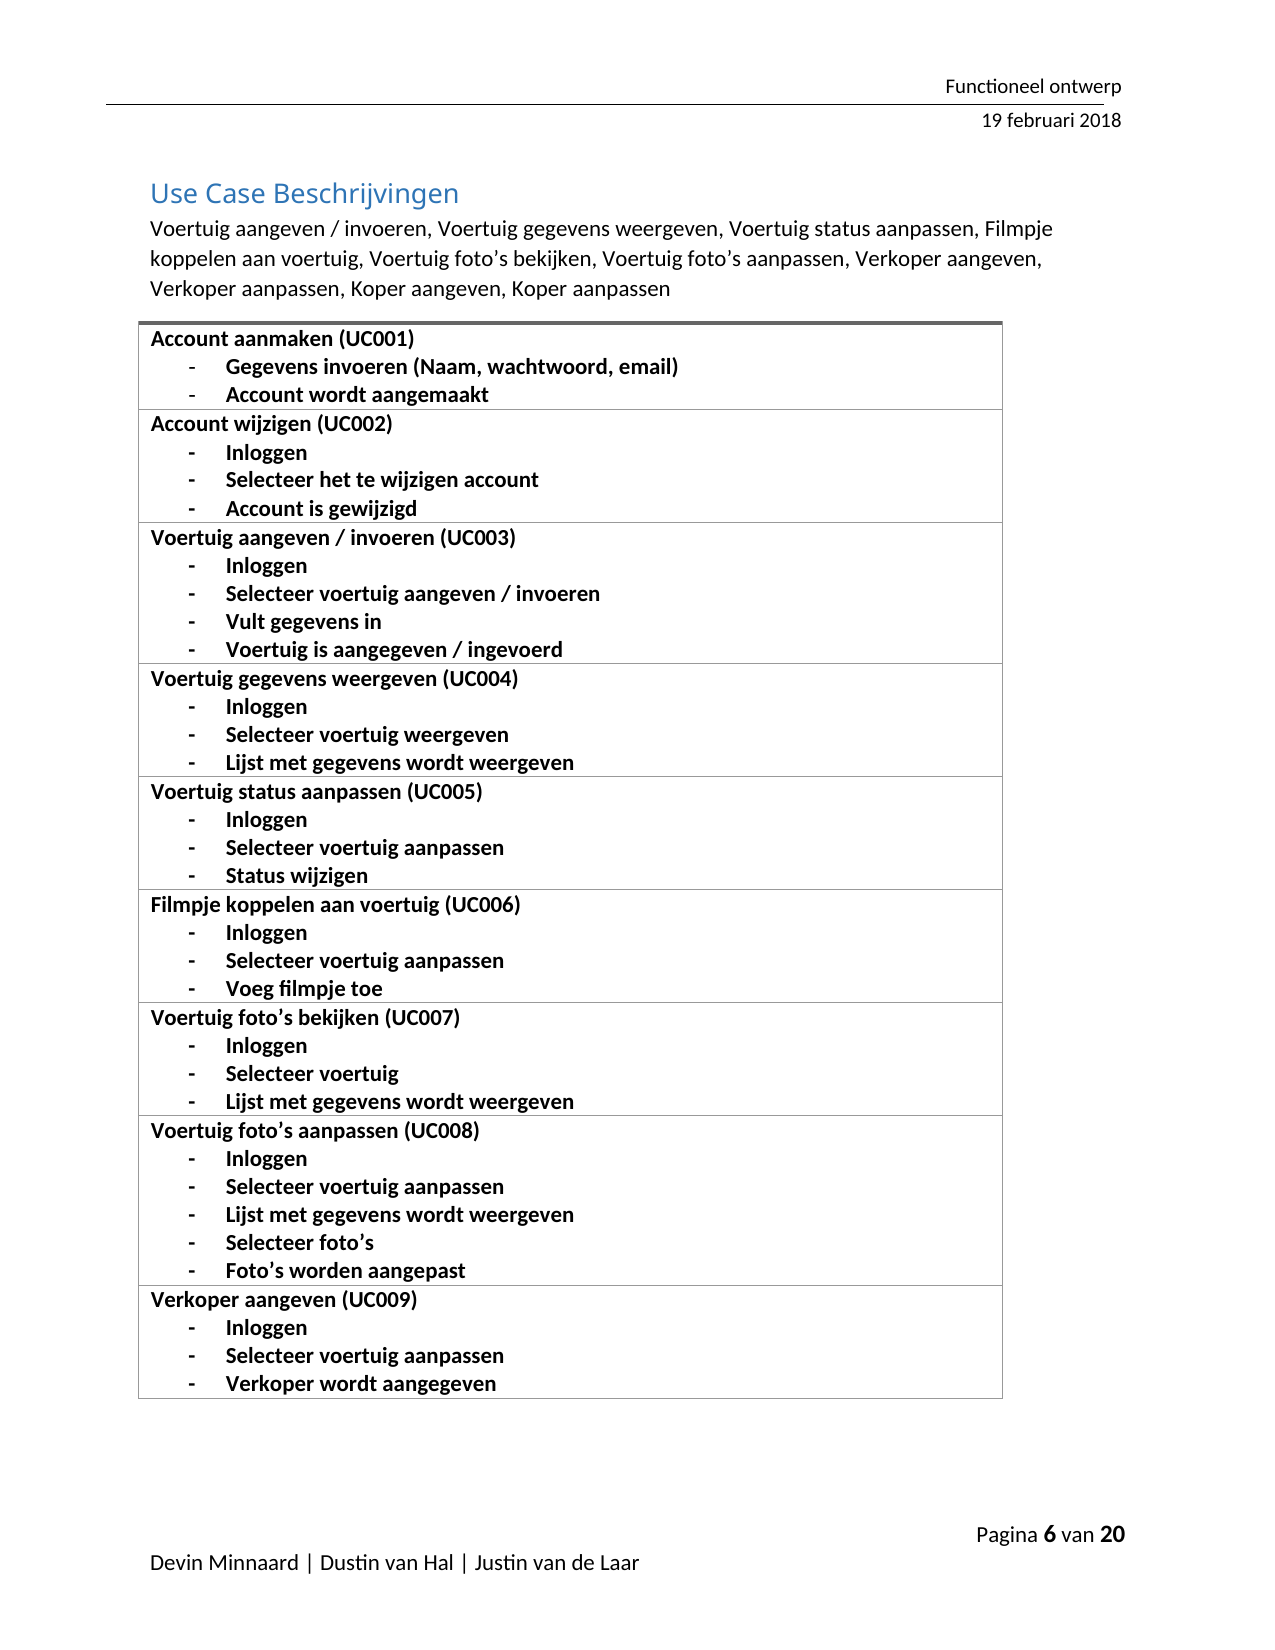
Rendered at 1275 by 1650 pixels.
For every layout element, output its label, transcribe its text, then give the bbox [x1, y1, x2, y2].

table_cell Voertuig foto’s bekijken (UC007) Inloggen Selecteer voertuig Lijst met gegevens wordt weergeven [139, 1003, 1002, 1115]
table_cell Voertuig aangeven / invoeren (UC003) Inloggen Selecteer voertuig aangeven / invoeren Vult gegevens in Voertuig is aangegeven / ingevoerd [139, 523, 1002, 663]
table_cell Voertuig status aanpassen (UC005) Inloggen Selecteer voertuig aanpassen Status wijzigen [139, 777, 1002, 889]
table_cell Verkoper aangeven (UC009) Inloggen Selecteer voertuig aanpassen Verkoper wordt aangegeven [139, 1286, 1002, 1398]
table_cell Account wijzigen (UC002) Inloggen Selecteer het te wijzigen account Account is gewijzigd [139, 410, 1002, 522]
text Voertuig aangeven / invoeren, Voertuig gegevens weergeven, Voertuig status aanpassen, Filmpje koppelen aan voertuig, Voertuig foto’s bekijken, Voertuig foto’s aanpassen, Verkoper aangeven, Verkoper aanpassen, Koper aangeven, Koper aanpassen [150, 214, 1125, 302]
table_header Account aanmaken (UC001) Gegevens invoeren (Naam, wachtwoord, email) Account wordt aangemaakt [139, 325, 1002, 408]
table_cell Filmpje koppelen aan voertuig (UC006) Inloggen Selecteer voertuig aanpassen Voeg filmpje toe [139, 890, 1002, 1002]
table_cell Voertuig foto’s aanpassen (UC008) Inloggen Selecteer voertuig aanpassen Lijst met gegevens wordt weergeven Selecteer foto’s Foto’s worden aangepast [139, 1116, 1002, 1284]
subtitle Use Case Beschrijvingen [150, 174, 1125, 211]
table_cell Voertuig gegevens weergeven (UC004) Inloggen Selecteer voertuig weergeven Lijst met gegevens wordt weergeven [139, 664, 1002, 776]
